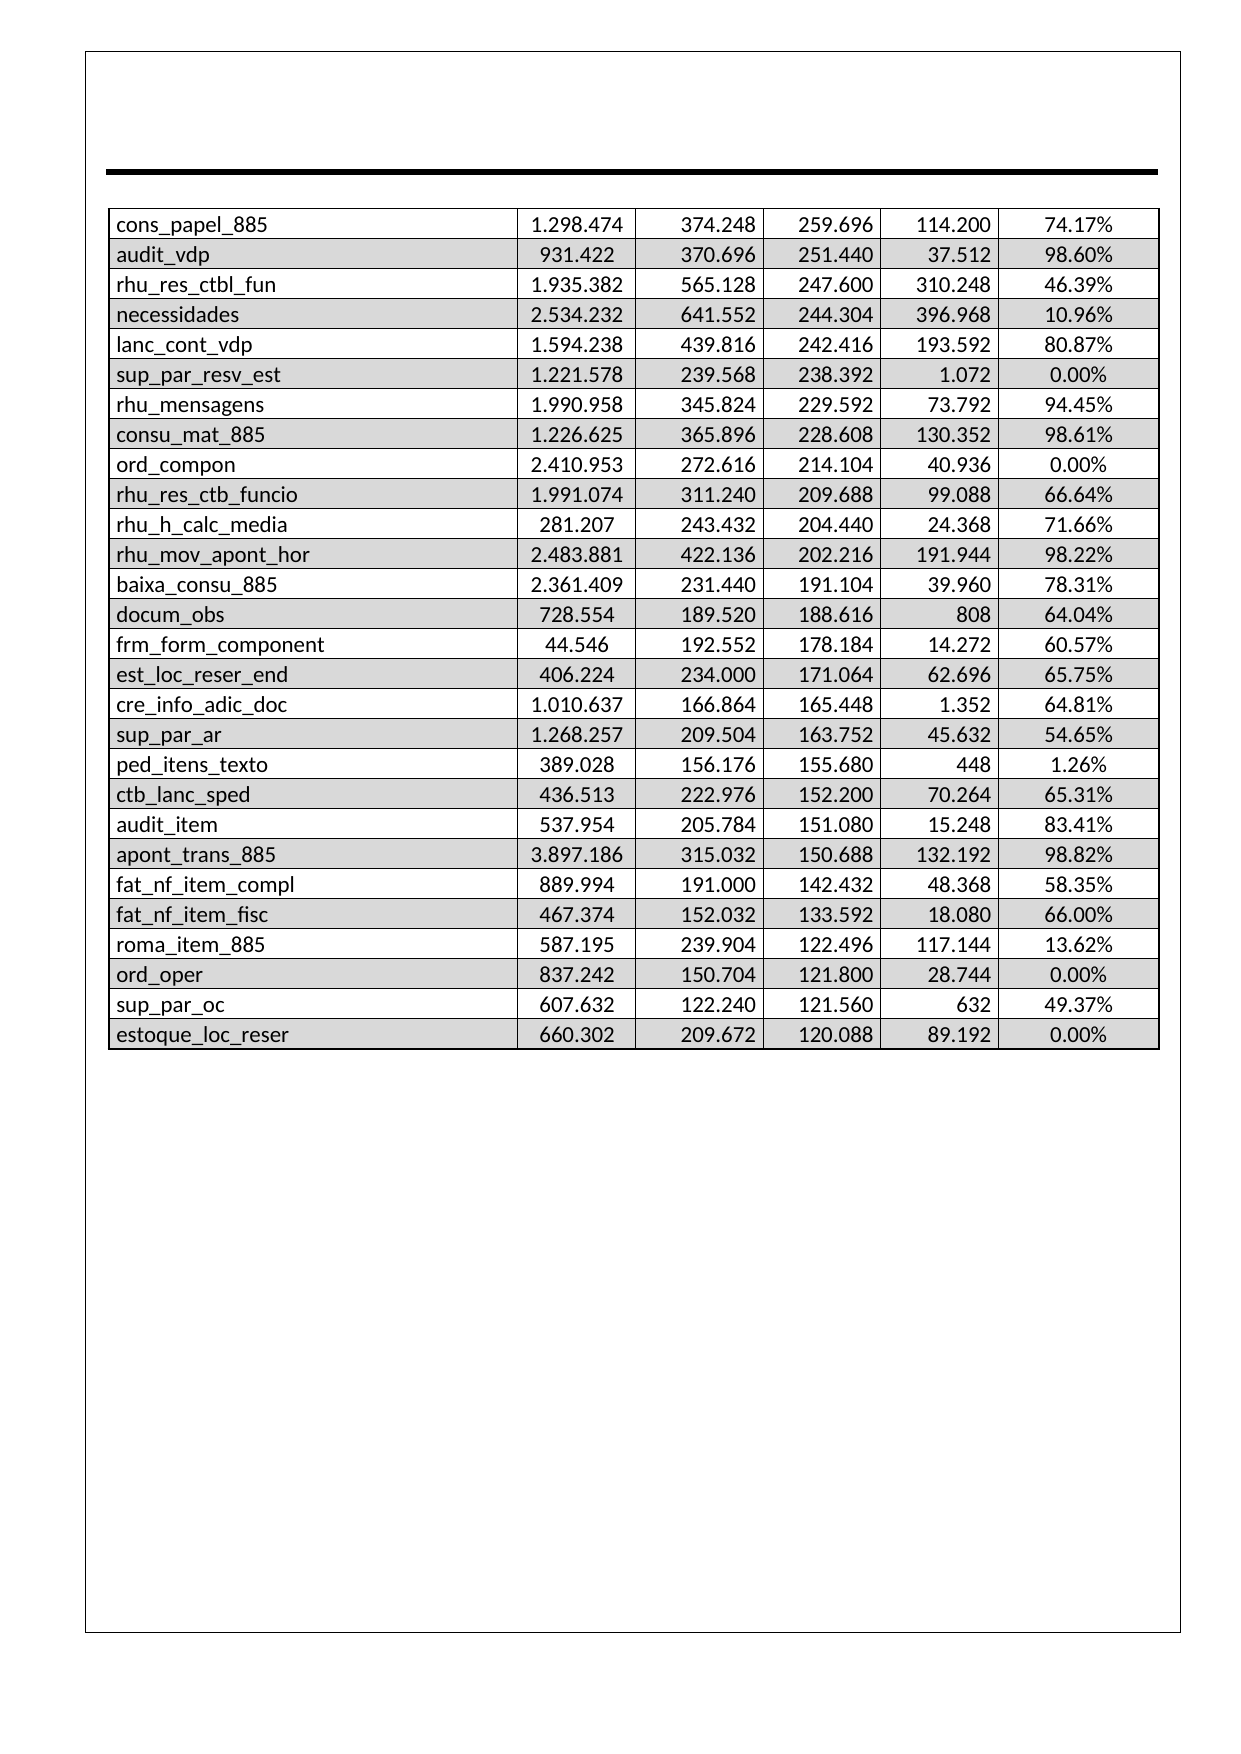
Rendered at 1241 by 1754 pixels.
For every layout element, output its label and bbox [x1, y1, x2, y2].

table_cell [92, 207, 1189, 1619]
